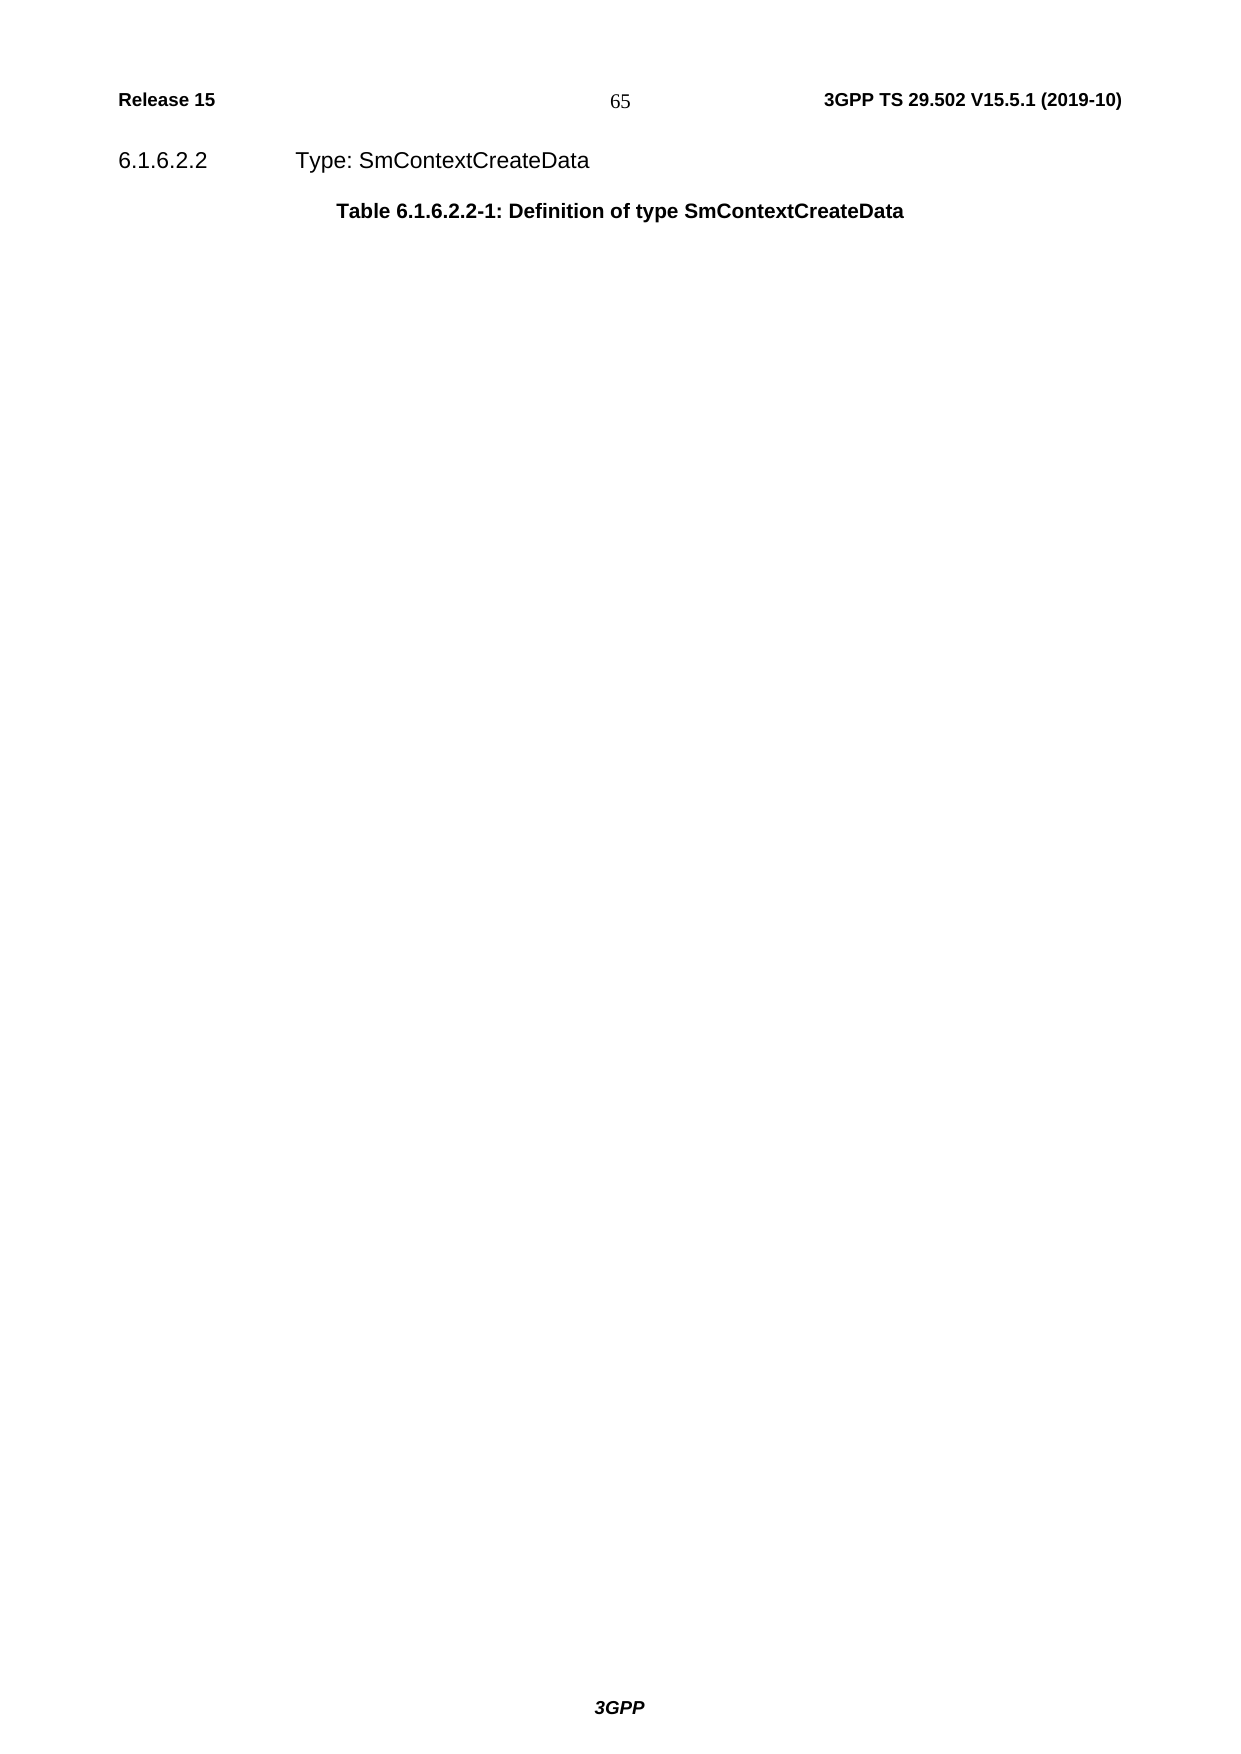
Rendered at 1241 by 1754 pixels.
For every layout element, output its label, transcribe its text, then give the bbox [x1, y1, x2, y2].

text Table 6.1.6.2.2-1: Definition of type SmContextCreateData [118, 199, 1122, 223]
subtitle 6.1.6.2.2 Type: SmContextCreateData [118, 147, 1122, 174]
